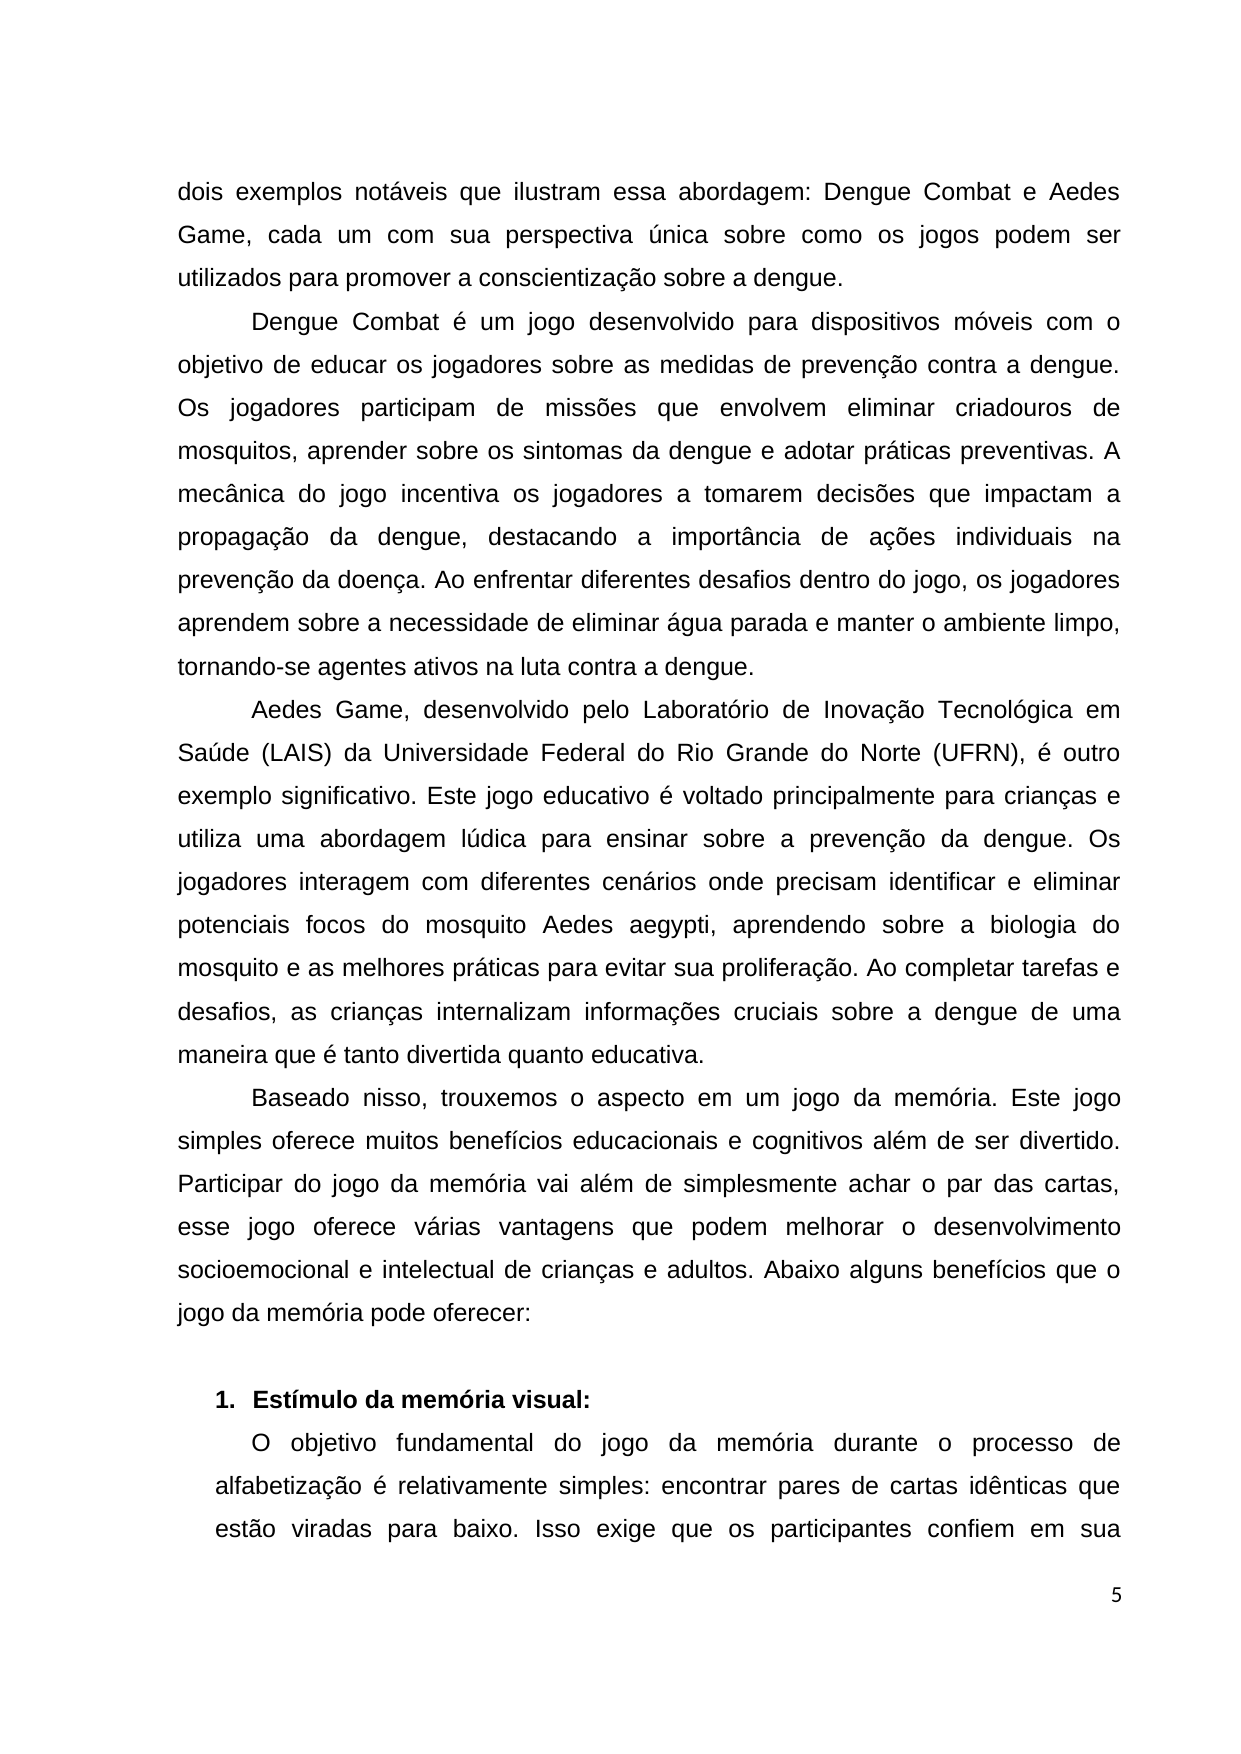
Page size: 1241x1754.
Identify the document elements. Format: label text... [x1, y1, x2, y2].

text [177, 177, 1122, 292]
text Dengue Combat é um jogo desenvolvido para dispositivos móveis com o objetivo de educar os jogadores sobre as medidas de prevenção contra a dengue. Os jogadores participam de missões que envolvem eliminar criadouros de mosquitos, aprender sobre os sintomas da dengue e adotar práticas preventivas. A mecânica do jogo incentiva os jogadores a tomarem decisões que impactam a propagação da dengue, destacando a importância de ações individuais na prevenção da doença. Ao enfrentar diferentes desafios dentro do jogo, os jogadores aprendem sobre a necessidade de eliminar água parada e manter o ambiente limpo, tornando-se agentes ativos na luta contra a dengue. [177, 307, 1122, 680]
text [215, 1428, 1122, 1543]
list Estímulo da memória visual: [215, 1385, 1122, 1413]
text Baseado nisso, trouxemos o aspecto em um jogo da memória. Este jogo simples oferece muitos benefícios educacionais e cognitivos além de ser divertido. Participar do jogo da memória vai além de simplesmente achar o par das cartas, esse jogo oferece várias vantagens que podem melhorar o desenvolvimento socioemocional e intelectual de crianças e adultos. Abaixo alguns benefícios que o jogo da memória pode oferecer: [177, 1083, 1122, 1327]
text Aedes Game, desenvolvido pelo Laboratório de Inovação Tecnológica em Saúde (LAIS) da Universidade Federal do Rio Grande do Norte (UFRN), é outro exemplo significativo. Este jogo educativo é voltado principalmente para crianças e utiliza uma abordagem lúdica para ensinar sobre a prevenção da dengue. Os jogadores interagem com diferentes cenários onde precisam identificar e eliminar potenciais focos do mosquito Aedes aegypti, aprendendo sobre a biologia do mosquito e as melhores práticas para evitar sua proliferação. Ao completar tarefas e desafios, as crianças internalizam informações cruciais sobre a dengue de uma maneira que é tanto divertida quanto educativa. [177, 695, 1122, 1068]
